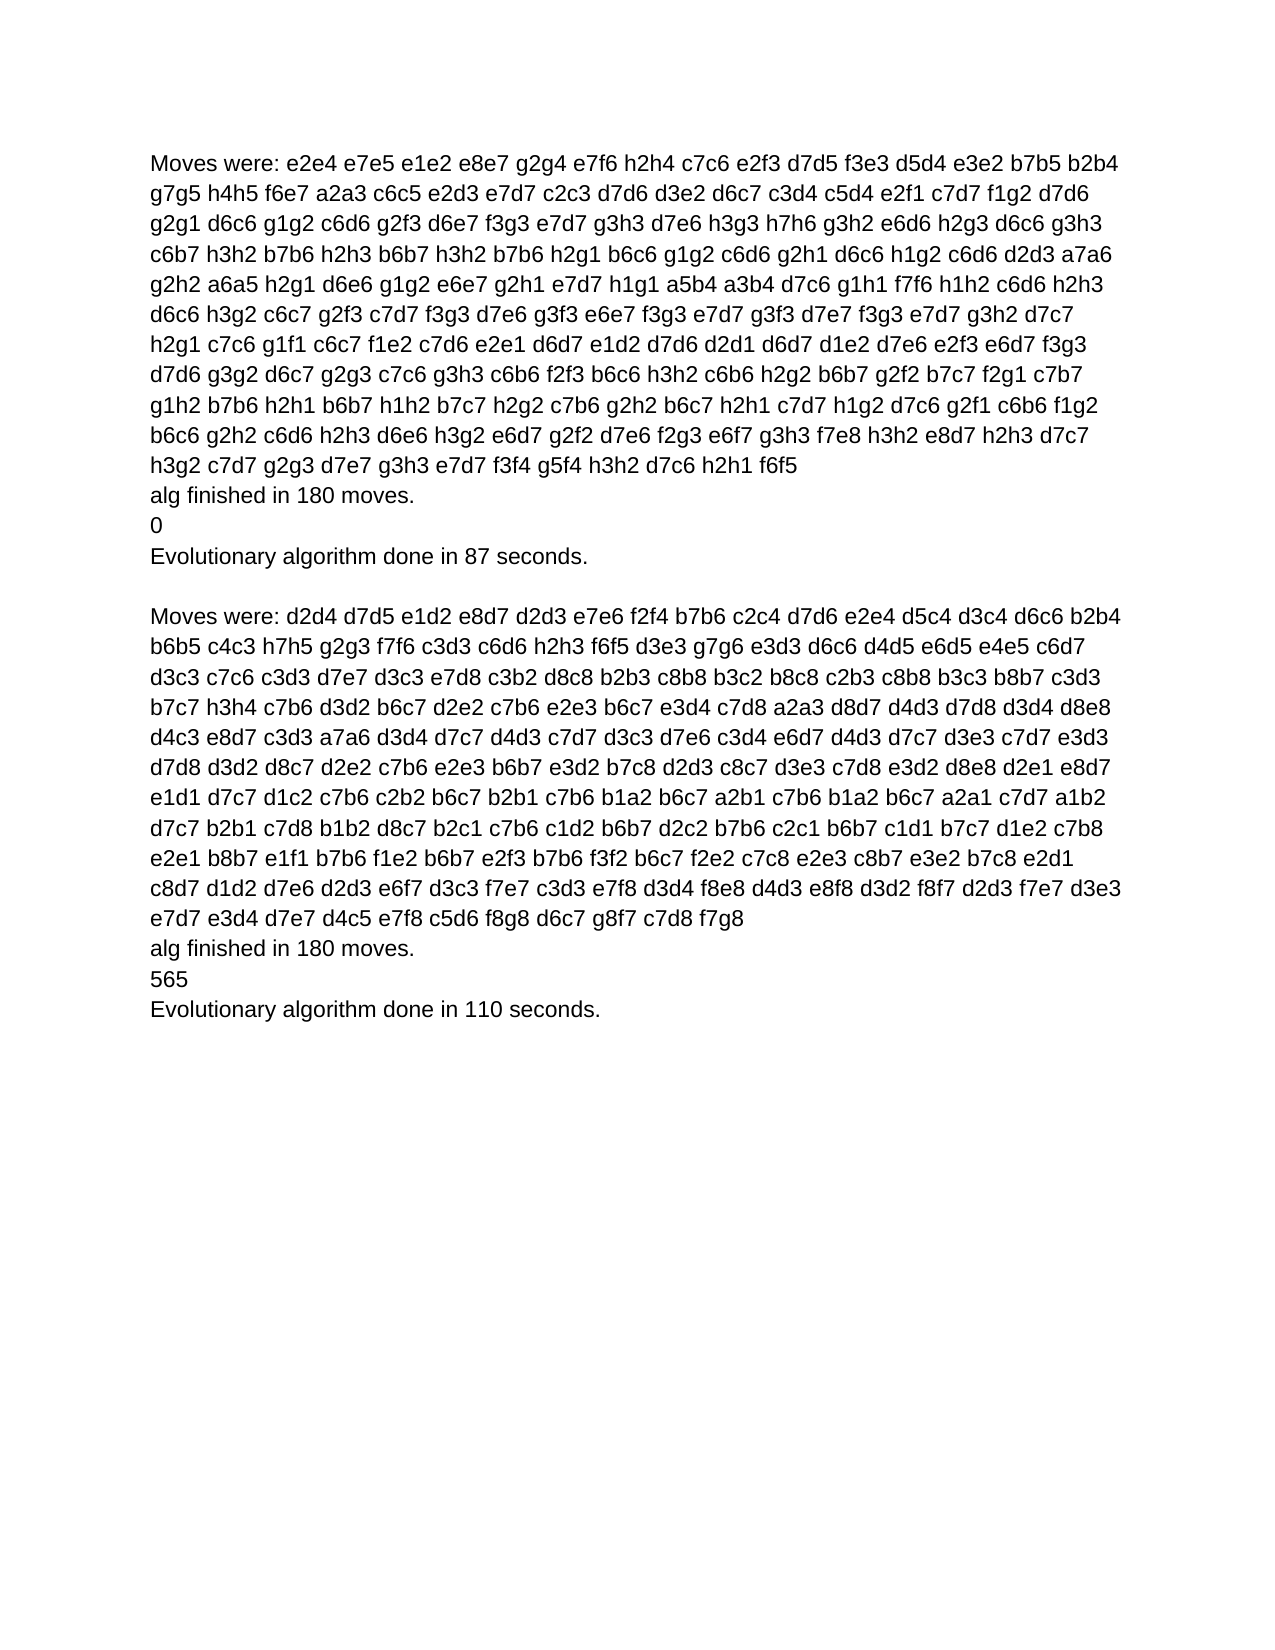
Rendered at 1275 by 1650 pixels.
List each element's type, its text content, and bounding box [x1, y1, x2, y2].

text 0 [150, 512, 1125, 539]
text Moves were: d2d4 d7d5 e1d2 e8d7 d2d3 e7e6 f2f4 b7b6 c2c4 d7d6 e2e4 d5c4 d3c4 d6c6 b2b4 b6b5 c4c3 h7h5 g2g3 f7f6 c3d3 c6d6 h2h3 f6f5 d3e3 g7g6 e3d3 d6c6 d4d5 e6d5 e4e5 c6d7 d3c3 c7c6 c3d3 d7e7 d3c3 e7d8 c3b2 d8c8 b2b3 c8b8 b3c2 b8c8 c2b3 c8b8 b3c3 b8b7 c3d3 b7c7 h3h4 c7b6 d3d2 b6c7 d2e2 c7b6 e2e3 b6c7 e3d4 c7d8 a2a3 d8d7 d4d3 d7d8 d3d4 d8e8 d4c3 e8d7 c3d3 a7a6 d3d4 d7c7 d4d3 c7d7 d3c3 d7e6 c3d4 e6d7 d4d3 d7c7 d3e3 c7d7 e3d3 d7d8 d3d2 d8c7 d2e2 c7b6 e2e3 b6b7 e3d2 b7c8 d2d3 c8c7 d3e3 c7d8 e3d2 d8e8 d2e1 e8d7 e1d1 d7c7 d1c2 c7b6 c2b2 b6c7 b2b1 c7b6 b1a2 b6c7 a2b1 c7b6 b1a2 b6c7 a2a1 c7d7 a1b2 d7c7 b2b1 c7d8 b1b2 d8c7 b2c1 c7b6 c1d2 b6b7 d2c2 b7b6 c2c1 b6b7 c1d1 b7c7 d1e2 c7b8 e2e1 b8b7 e1f1 b7b6 f1e2 b6b7 e2f3 b7b6 f3f2 b6c7 f2e2 c7c8 e2e3 c8b7 e3e2 b7c8 e2d1 c8d7 d1d2 d7e6 d2d3 e6f7 d3c3 f7e7 c3d3 e7f8 d3d4 f8e8 d4d3 e8f8 d3d2 f8f7 d2d3 f7e7 d3e3 e7d7 e3d4 d7e7 d4c5 e7f8 c5d6 f8g8 d6c7 g8f7 c7d8 f7g8 [150, 603, 1125, 932]
text alg finished in 180 moves. [150, 482, 1125, 509]
text Moves were: e2e4 e7e5 e1e2 e8e7 g2g4 e7f6 h2h4 c7c6 e2f3 d7d5 f3e3 d5d4 e3e2 b7b5 b2b4 g7g5 h4h5 f6e7 a2a3 c6c5 e2d3 e7d7 c2c3 d7d6 d3e2 d6c7 c3d4 c5d4 e2f1 c7d7 f1g2 d7d6 g2g1 d6c6 g1g2 c6d6 g2f3 d6e7 f3g3 e7d7 g3h3 d7e6 h3g3 h7h6 g3h2 e6d6 h2g3 d6c6 g3h3 c6b7 h3h2 b7b6 h2h3 b6b7 h3h2 b7b6 h2g1 b6c6 g1g2 c6d6 g2h1 d6c6 h1g2 c6d6 d2d3 a7a6 g2h2 a6a5 h2g1 d6e6 g1g2 e6e7 g2h1 e7d7 h1g1 a5b4 a3b4 d7c6 g1h1 f7f6 h1h2 c6d6 h2h3 d6c6 h3g2 c6c7 g2f3 c7d7 f3g3 d7e6 g3f3 e6e7 f3g3 e7d7 g3f3 d7e7 f3g3 e7d7 g3h2 d7c7 h2g1 c7c6 g1f1 c6c7 f1e2 c7d6 e2e1 d6d7 e1d2 d7d6 d2d1 d6d7 d1e2 d7e6 e2f3 e6d7 f3g3 d7d6 g3g2 d6c7 g2g3 c7c6 g3h3 c6b6 f2f3 b6c6 h3h2 c6b6 h2g2 b6b7 g2f2 b7c7 f2g1 c7b7 g1h2 b7b6 h2h1 b6b7 h1h2 b7c7 h2g2 c7b6 g2h2 b6c7 h2h1 c7d7 h1g2 d7c6 g2f1 c6b6 f1g2 b6c6 g2h2 c6d6 h2h3 d6e6 h3g2 e6d7 g2f2 d7e6 f2g3 e6f7 g3h3 f7e8 h3h2 e8d7 h2h3 d7c7 h3g2 c7d7 g2g3 d7e7 g3h3 e7d7 f3f4 g5f4 h3h2 d7c6 h2h1 f6f5 [150, 150, 1125, 478]
text 565 [150, 966, 1125, 992]
text Evolutionary algorithm done in 87 seconds. [150, 543, 1125, 569]
text Evolutionary algorithm done in 110 seconds. [150, 996, 1125, 1022]
text alg finished in 180 moves. [150, 935, 1125, 962]
